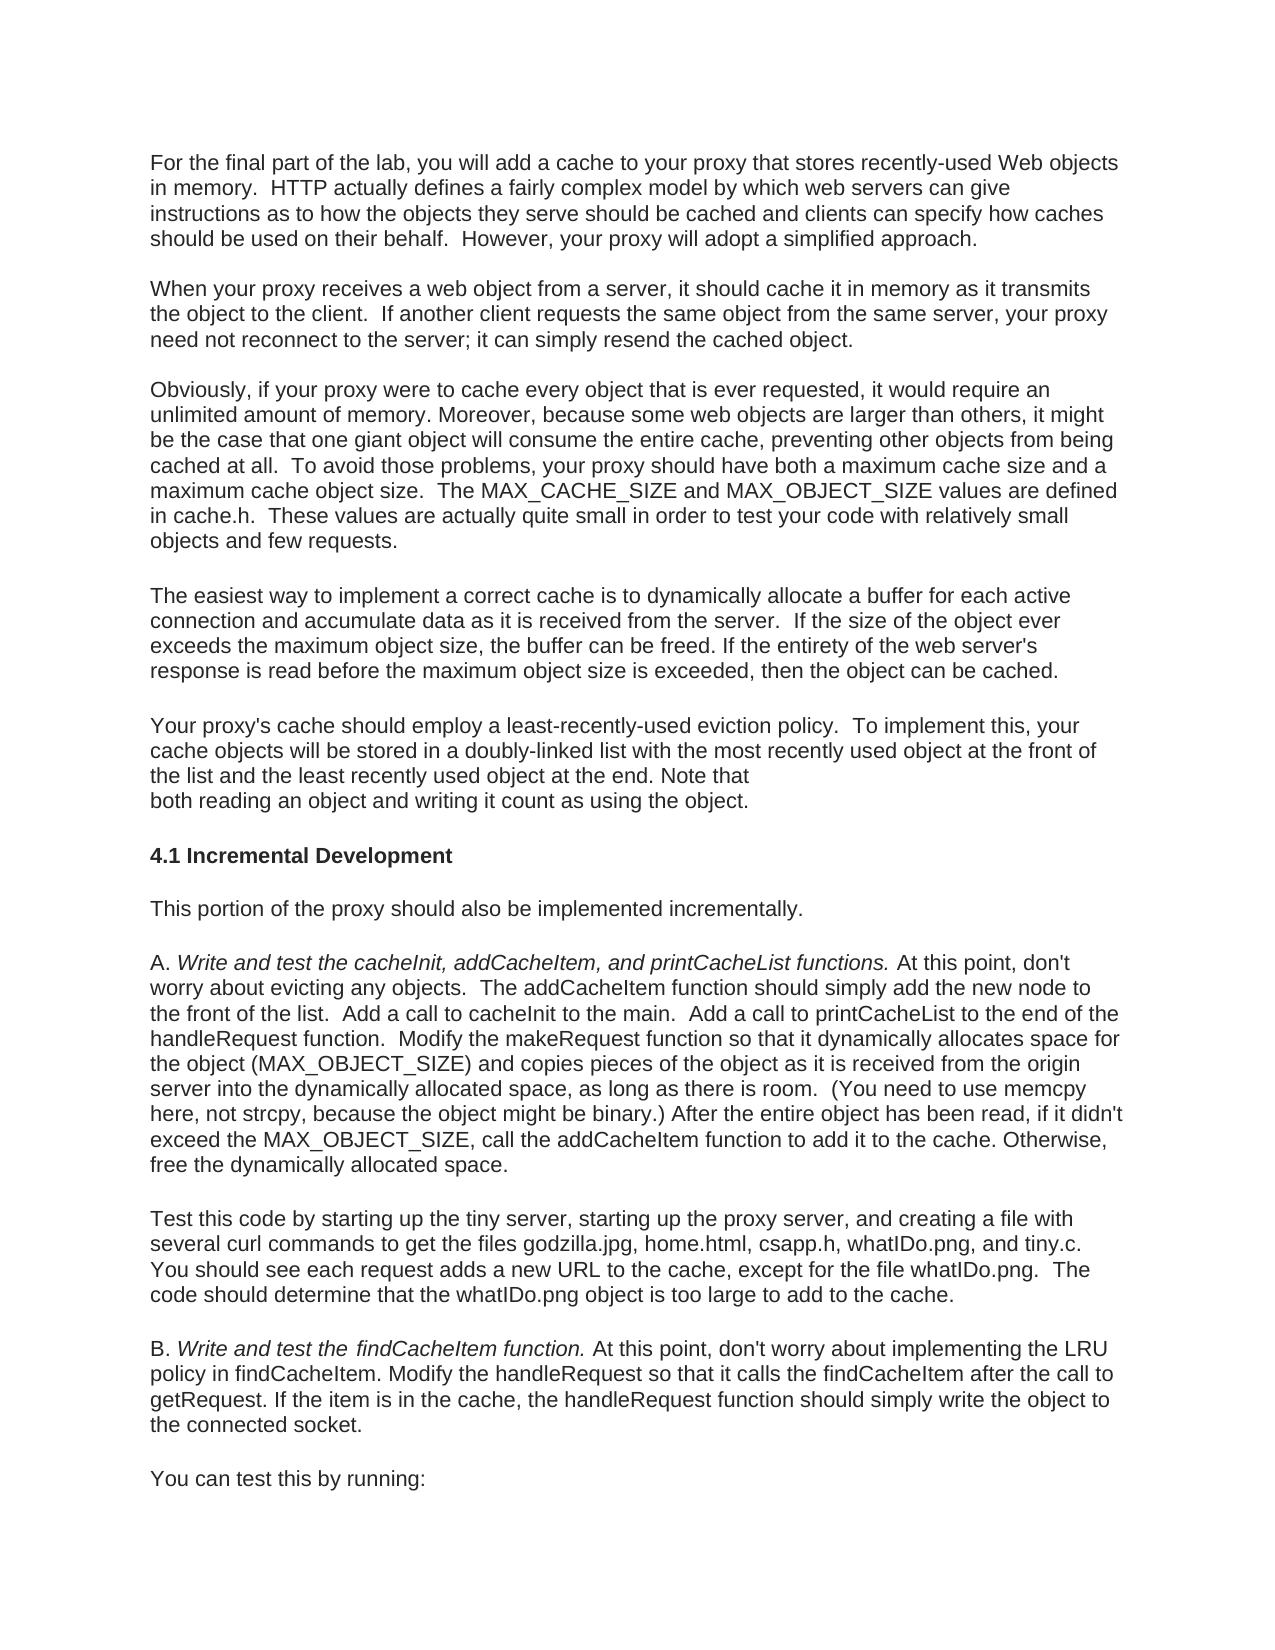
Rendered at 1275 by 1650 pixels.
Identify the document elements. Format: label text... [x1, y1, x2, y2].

text B. Write and test the findCacheItem function. At this point, don't worry about implementing the LRU policy in findCacheItem. Modify the handleRequest so that it calls the findCacheItem after the call to getRequest. If the item is in the cache, the handleRequest function should simply write the object to the connected socket. [150, 1336, 1125, 1437]
text A. Write and test the cacheInit, addCacheItem, and printCacheList functions. At this point, don't worry about evicting any objects. The addCacheItem function should simply add the new node to the front of the list. Add a call to cacheInit to the main. Add a call to printCacheList to the end of the handleRequest function. Modify the makeRequest function so that it dynamically allocates space for the object (MAX_OBJECT_SIZE) and copies pieces of the object as it is received from the origin server into the dynamically allocated space, as long as there is room. (You need to use memcpy here, not strcpy, because the object might be binary.) After the entire object has been read, if it didn't exceed the MAX_OBJECT_SIZE, call the addCacheItem function to add it to the cache. Otherwise, free the dynamically allocated space. [150, 950, 1125, 1177]
text Test this code by starting up the tiny server, starting up the proxy server, and creating a file with several curl commands to get the files godzilla.jpg, home.html, csapp.h, whatIDo.png, and tiny.c. You should see each request adds a new URL to the cache, except for the file whatIDo.png. The code should determine that the whatIDo.png object is too large to add to the cache. [150, 1206, 1125, 1307]
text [150, 150, 1125, 553]
text This portion of the proxy should also be implemented incrementally. [150, 896, 1125, 921]
text 4.1 Incremental Development [150, 842, 1125, 896]
text The easiest way to implement a correct cache is to dynamically allocate a buffer for each active connection and accumulate data as it is received from the server. If the size of the object ever exceeds the maximum object size, the buffer can be freed. If the entirety of the web server's response is read before the maximum object size is exceeded, then the object can be cached. [150, 582, 1125, 683]
text Your proxy's cache should employ a least-recently-used eviction policy. To implement this, your cache objects will be stored in a doubly-linked list with the most recently used object at the front of the list and the least recently used object at the end. Note that both reading an object and writing it count as using the object. [150, 712, 1125, 813]
text You can test this by running: [150, 1466, 1125, 1491]
